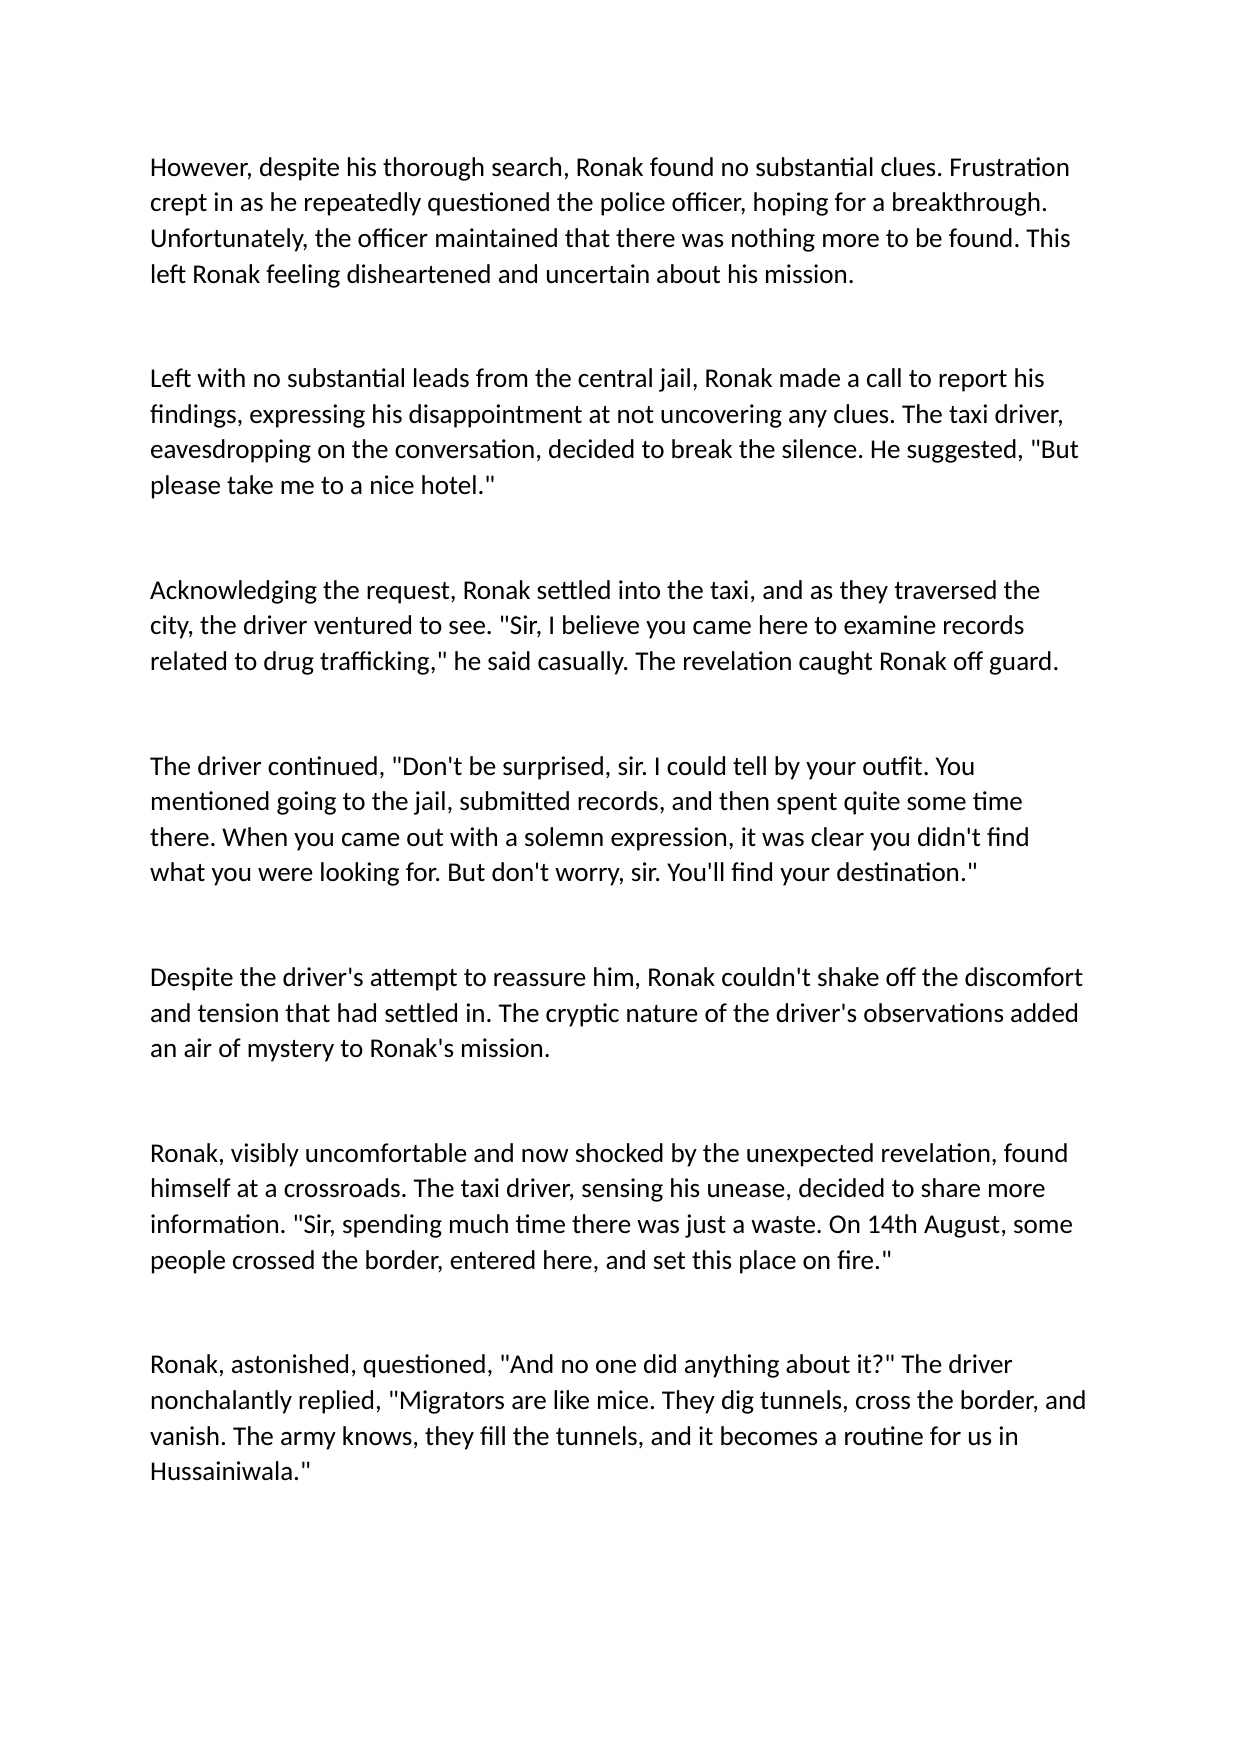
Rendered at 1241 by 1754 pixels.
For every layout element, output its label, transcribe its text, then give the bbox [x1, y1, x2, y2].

text Ronak, astonished, questioned, "And no one did anything about it?" The driver nonchalantly replied, "Migrators are like mice. They dig tunnels, cross the border, and vanish. The army knows, they fill the tunnels, and it becomes a routine for us in Hussainiwala." [150, 1347, 1090, 1487]
text Despite the driver's attempt to reassure him, Ronak couldn't shake off the discomfort and tension that had settled in. The cryptic nature of the driver's observations added an air of mystery to Ronak's mission. [150, 960, 1090, 1064]
text Ronak, visibly uncomfortable and now shocked by the unexpected revelation, found himself at a crossroads. The taxi driver, sensing his unease, decided to share more information. "Sir, spending much time there was just a waste. On 14th August, some people crossed the border, entered here, and set this place on fire." [150, 1136, 1090, 1276]
text The driver continued, "Don't be surprised, sir. I could tell by your outfit. You mentioned going to the jail, submitted records, and then spent quite some time there. When you came out with a solemn expression, it was clear you didn't find what you were looking for. But don't worry, sir. You'll find your destination." [150, 749, 1090, 889]
text Acknowledging the request, Ronak settled into the taxi, and as they traversed the city, the driver ventured to see. "Sir, I believe you came here to examine records related to drug trafficking," he said casually. The revelation caught Ronak off guard. [150, 573, 1090, 677]
text Left with no substantial leads from the central jail, Ronak made a call to report his findings, expressing his disappointment at not uncovering any clues. The taxi driver, eavesdropping on the conversation, decided to break the silence. He suggested, "But please take me to a nice hotel." [150, 361, 1090, 501]
text However, despite his thorough search, Ronak found no substantial clues. Frustration crept in as he repeatedly questioned the police officer, hoping for a breakthrough. Unfortunately, the officer maintained that there was nothing more to be found. This left Ronak feeling disheartened and uncertain about his mission. [150, 150, 1090, 290]
